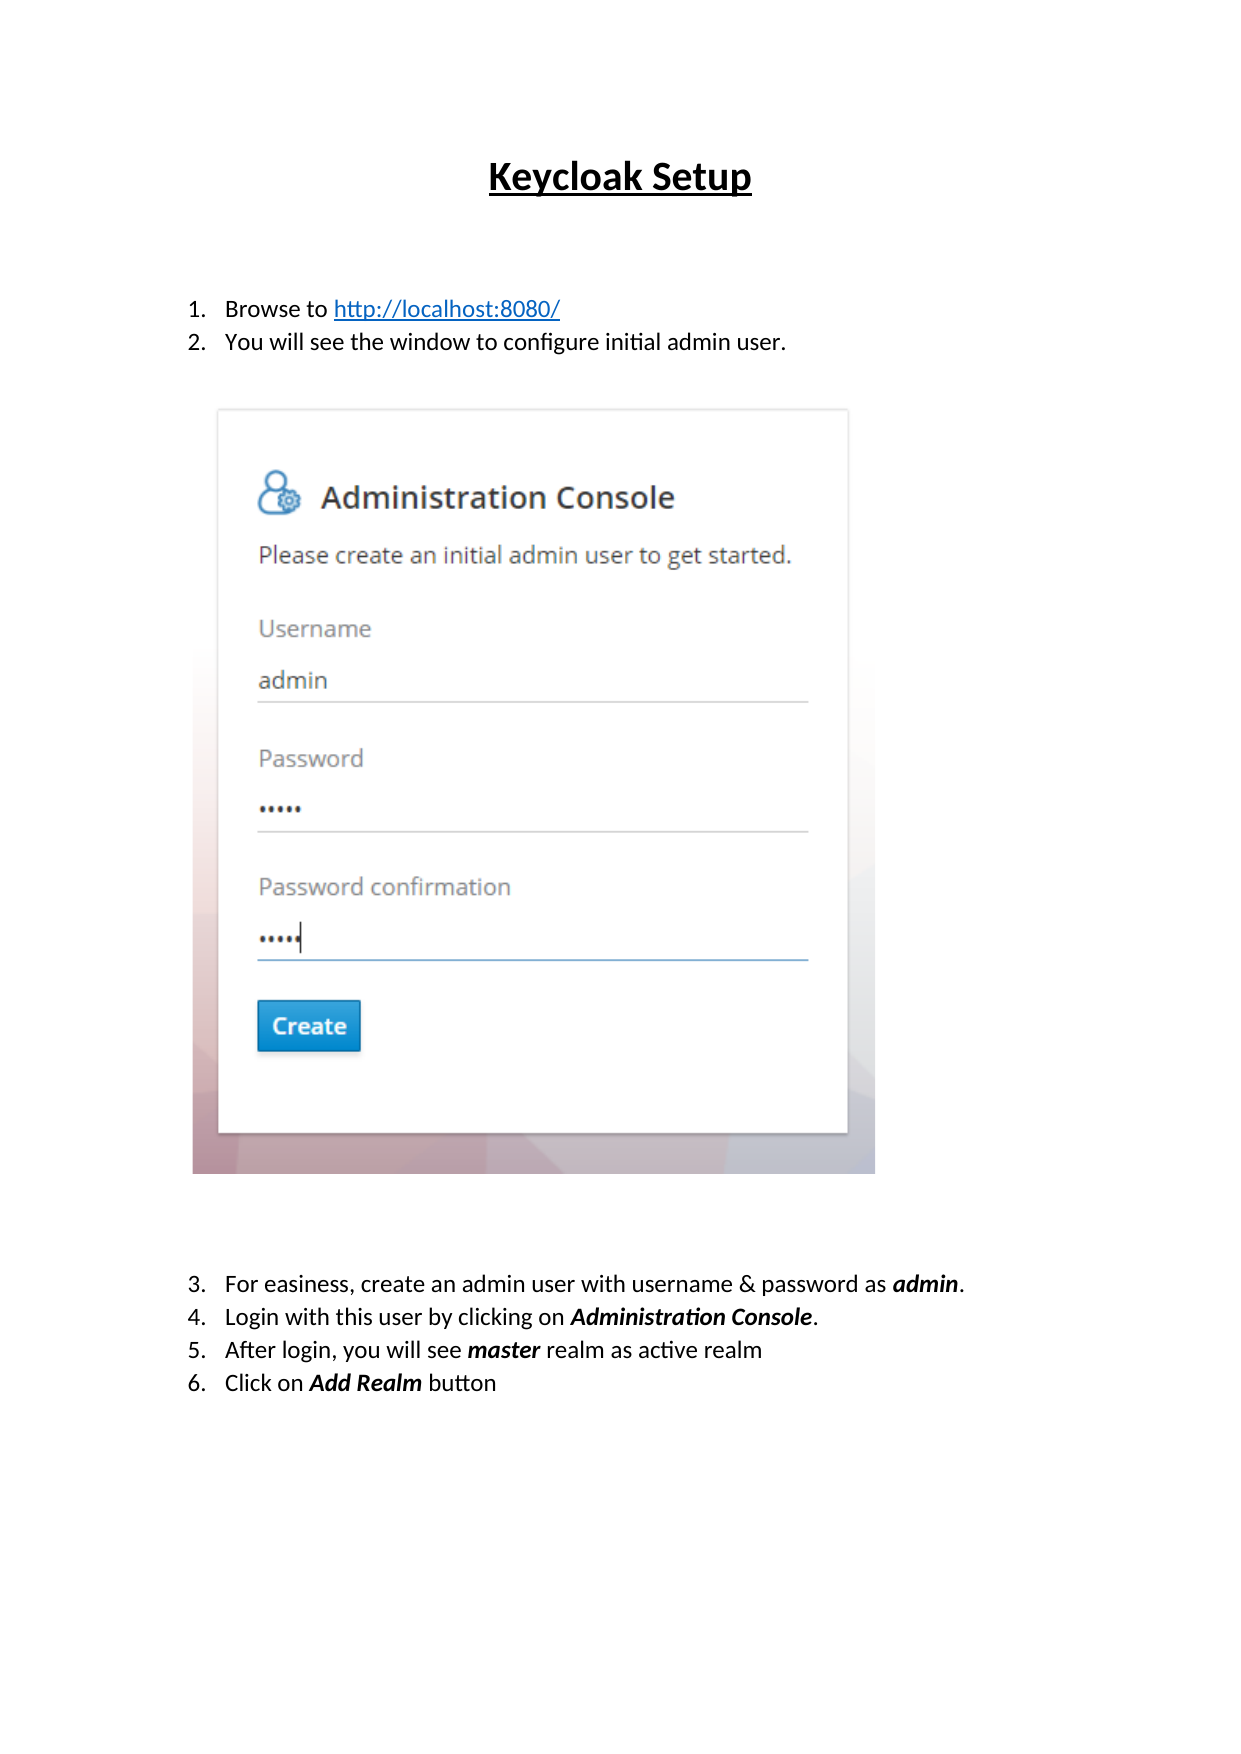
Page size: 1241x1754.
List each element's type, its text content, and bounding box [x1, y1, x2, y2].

text Keycloak Setup [150, 150, 1090, 201]
list Browse to http://localhost:8080/ [187, 293, 1090, 324]
picture [192, 376, 876, 1174]
list You will see the window to configure initial admin user. [187, 326, 1090, 357]
list Click on Add Realm button [187, 1367, 1090, 1397]
list Login with this user by clicking on Administration Console. [187, 1301, 1090, 1332]
list After login, you will see master realm as active realm [187, 1334, 1090, 1364]
list For easiness, create an admin user with username & password as admin. [187, 1268, 1090, 1299]
